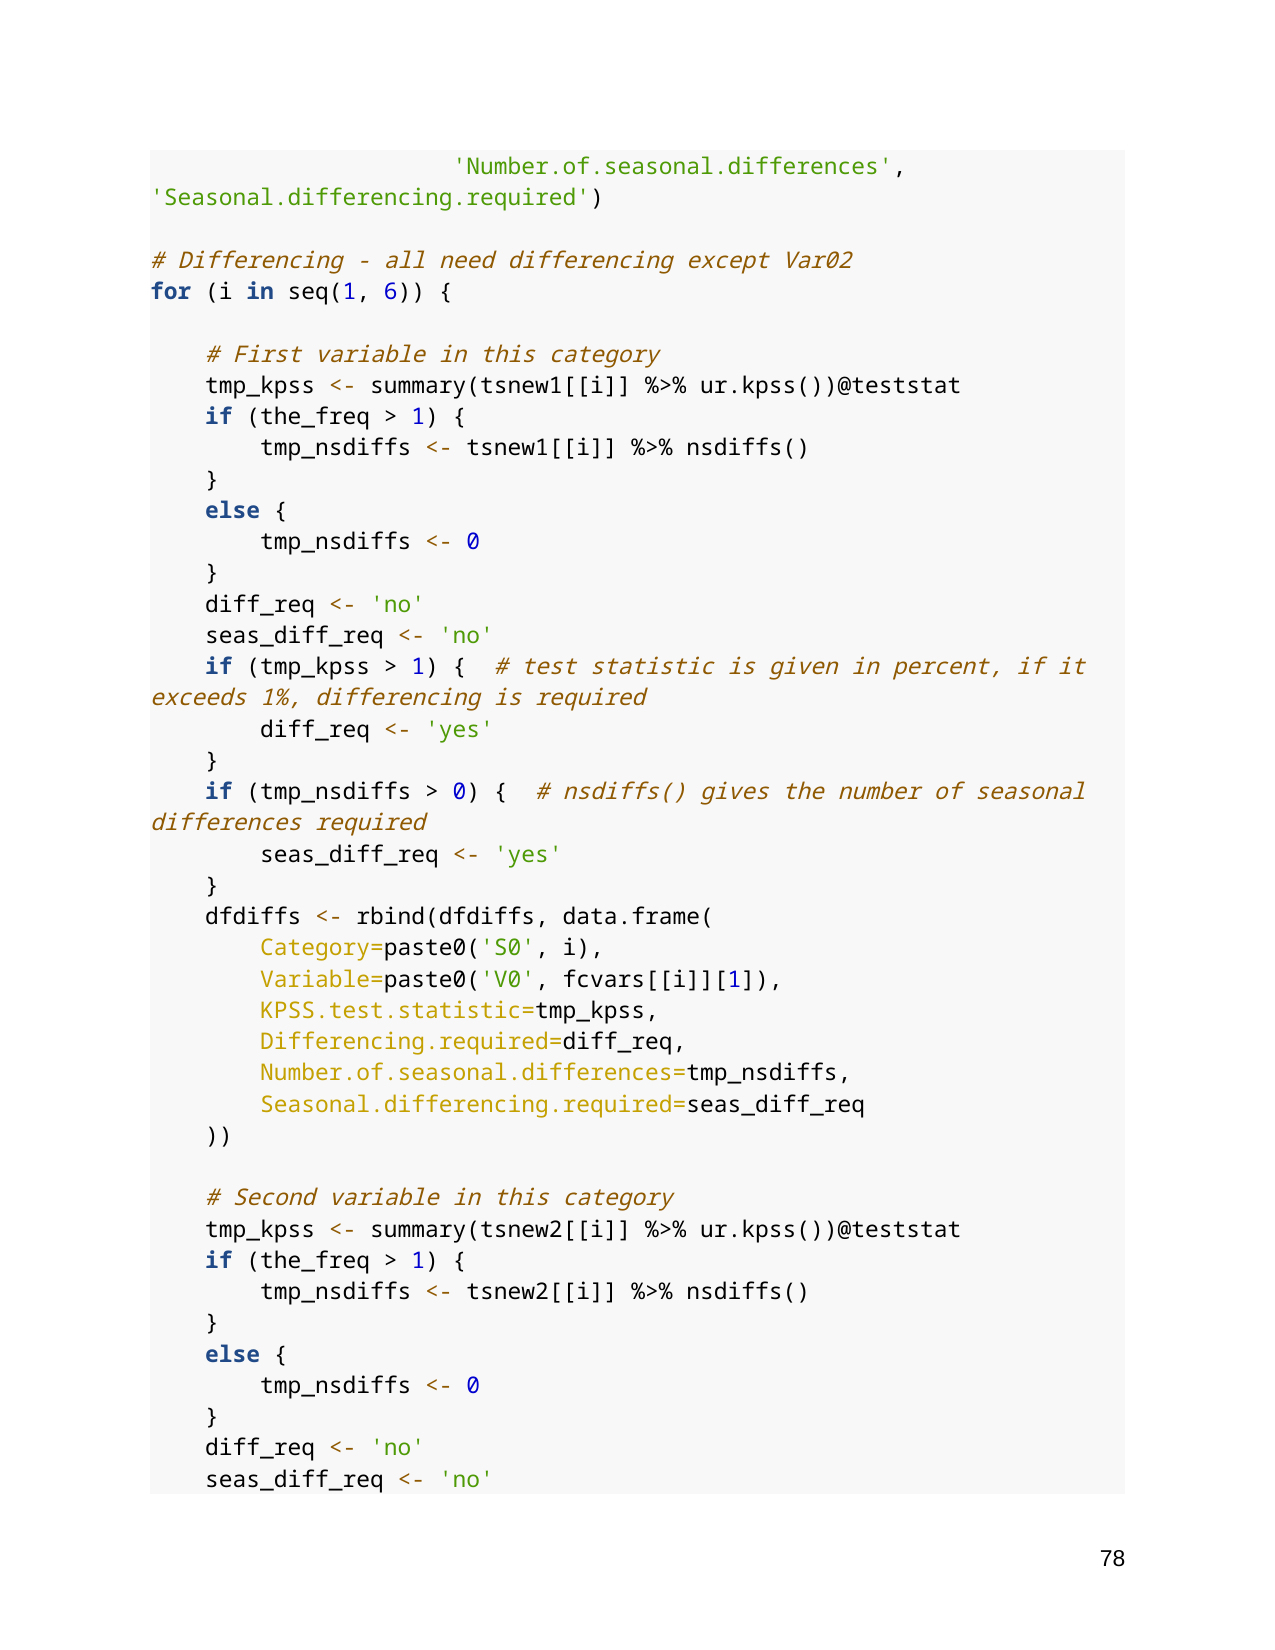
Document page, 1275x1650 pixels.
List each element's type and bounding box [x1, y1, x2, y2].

text [150, 150, 1125, 1494]
